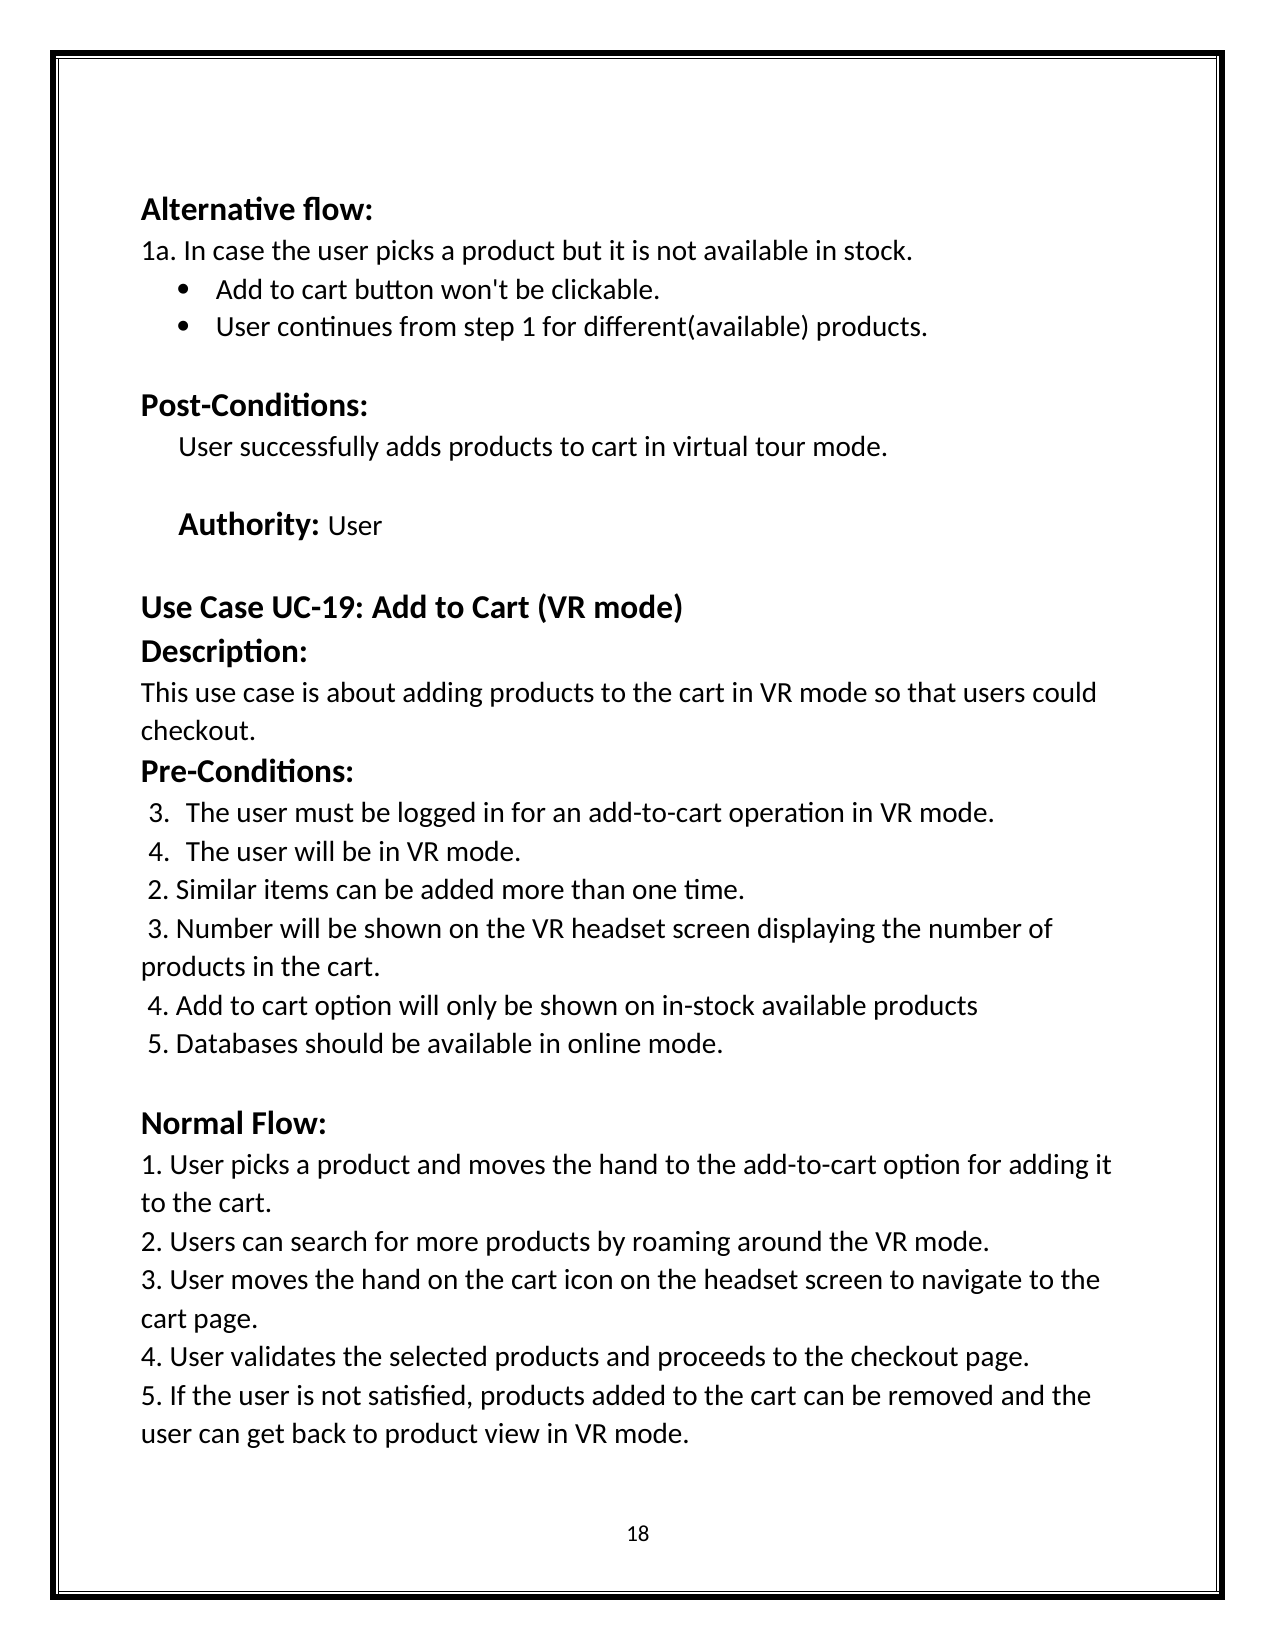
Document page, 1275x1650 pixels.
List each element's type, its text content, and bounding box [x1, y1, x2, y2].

list This use case is about adding products to the cart in VR mode so that users could checkout. [141, 674, 1125, 748]
list Post-Conditions: [141, 384, 1125, 425]
list Alternative flow: [141, 188, 1125, 229]
list Authority: User [178, 503, 1125, 544]
list Add to cart button won't be clickable. [178, 271, 1125, 306]
list User continues from step 1 for different(available) products. [178, 308, 1125, 344]
list 4. Add to cart option will only be shown on in-stock available products [141, 987, 1125, 1022]
list The user must be logged in for an add-to-cart operation in VR mode. [148, 794, 1125, 830]
list 1. User picks a product and moves the hand to the add-to-cart option for adding it to the cart. [141, 1146, 1125, 1220]
list Pre-Conditions: [141, 751, 1125, 791]
list 3. User moves the hand on the cart icon on the headset screen to navigate to the cart page. [141, 1261, 1125, 1335]
list 5. Databases should be available in online mode. [141, 1025, 1125, 1061]
list The user will be in VR mode. [148, 833, 1125, 868]
list Description: [141, 630, 1125, 670]
list 4. User validates the selected products and proceeds to the checkout page. [141, 1338, 1125, 1374]
list 3. Number will be shown on the VR headset screen displaying the number of products in the cart. [141, 910, 1125, 984]
list 2. Users can search for more products by roaming around the VR mode. [141, 1223, 1125, 1258]
list User successfully adds products to cart in virtual tour mode. [178, 428, 1125, 463]
list Use Case UC-19: Add to Cart (VR mode) [141, 586, 1125, 626]
list 1a. In case the user picks a product but it is not available in stock. [141, 232, 1125, 268]
list 5. If the user is not satisfied, products added to the cart can be removed and the user can get back to product view in VR mode. [141, 1377, 1125, 1451]
list Normal Flow: [141, 1102, 1125, 1143]
list 2. Similar items can be added more than one time. [141, 871, 1125, 907]
